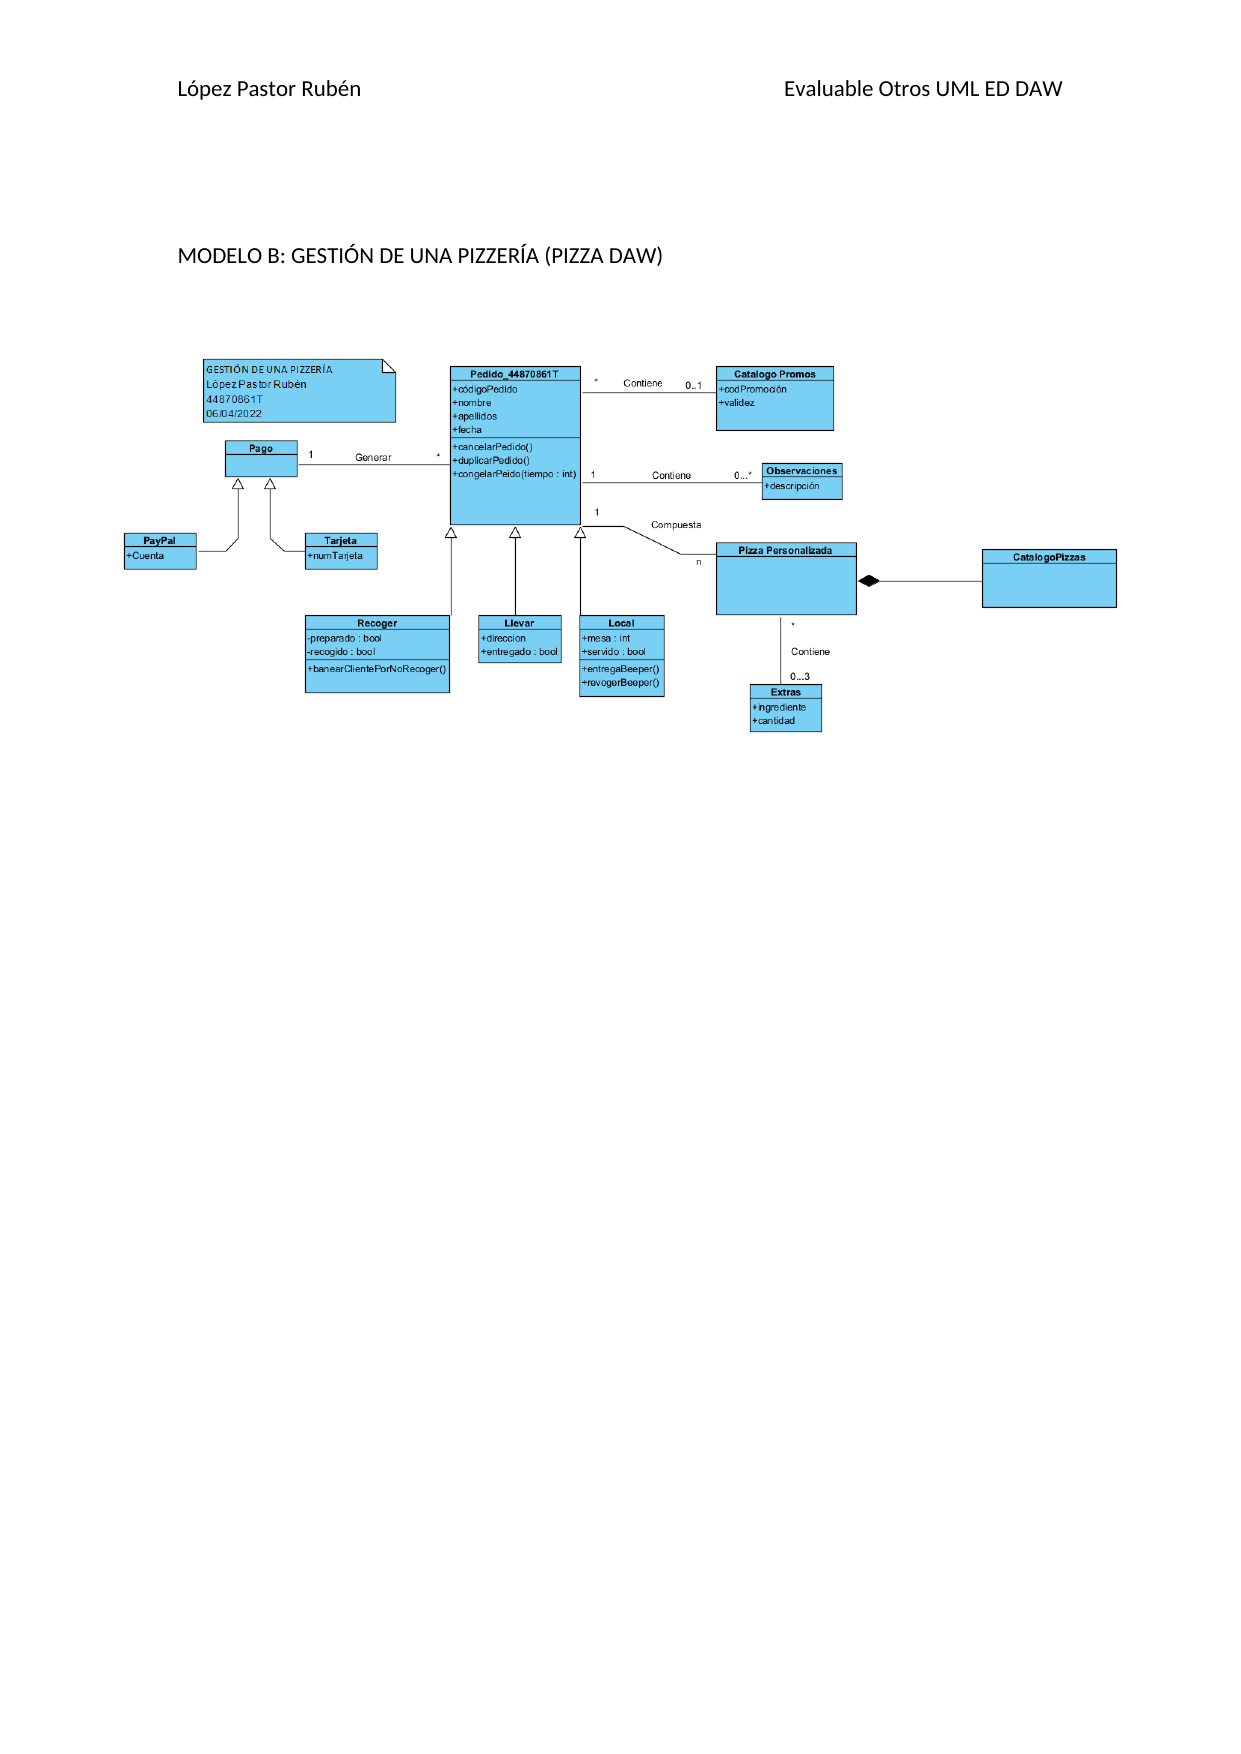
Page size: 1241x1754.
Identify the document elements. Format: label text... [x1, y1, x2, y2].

picture [114, 339, 1123, 743]
text MODELO B: GESTIÓN DE UNA PIZZERÍA (PIZZA DAW) [177, 241, 1063, 269]
